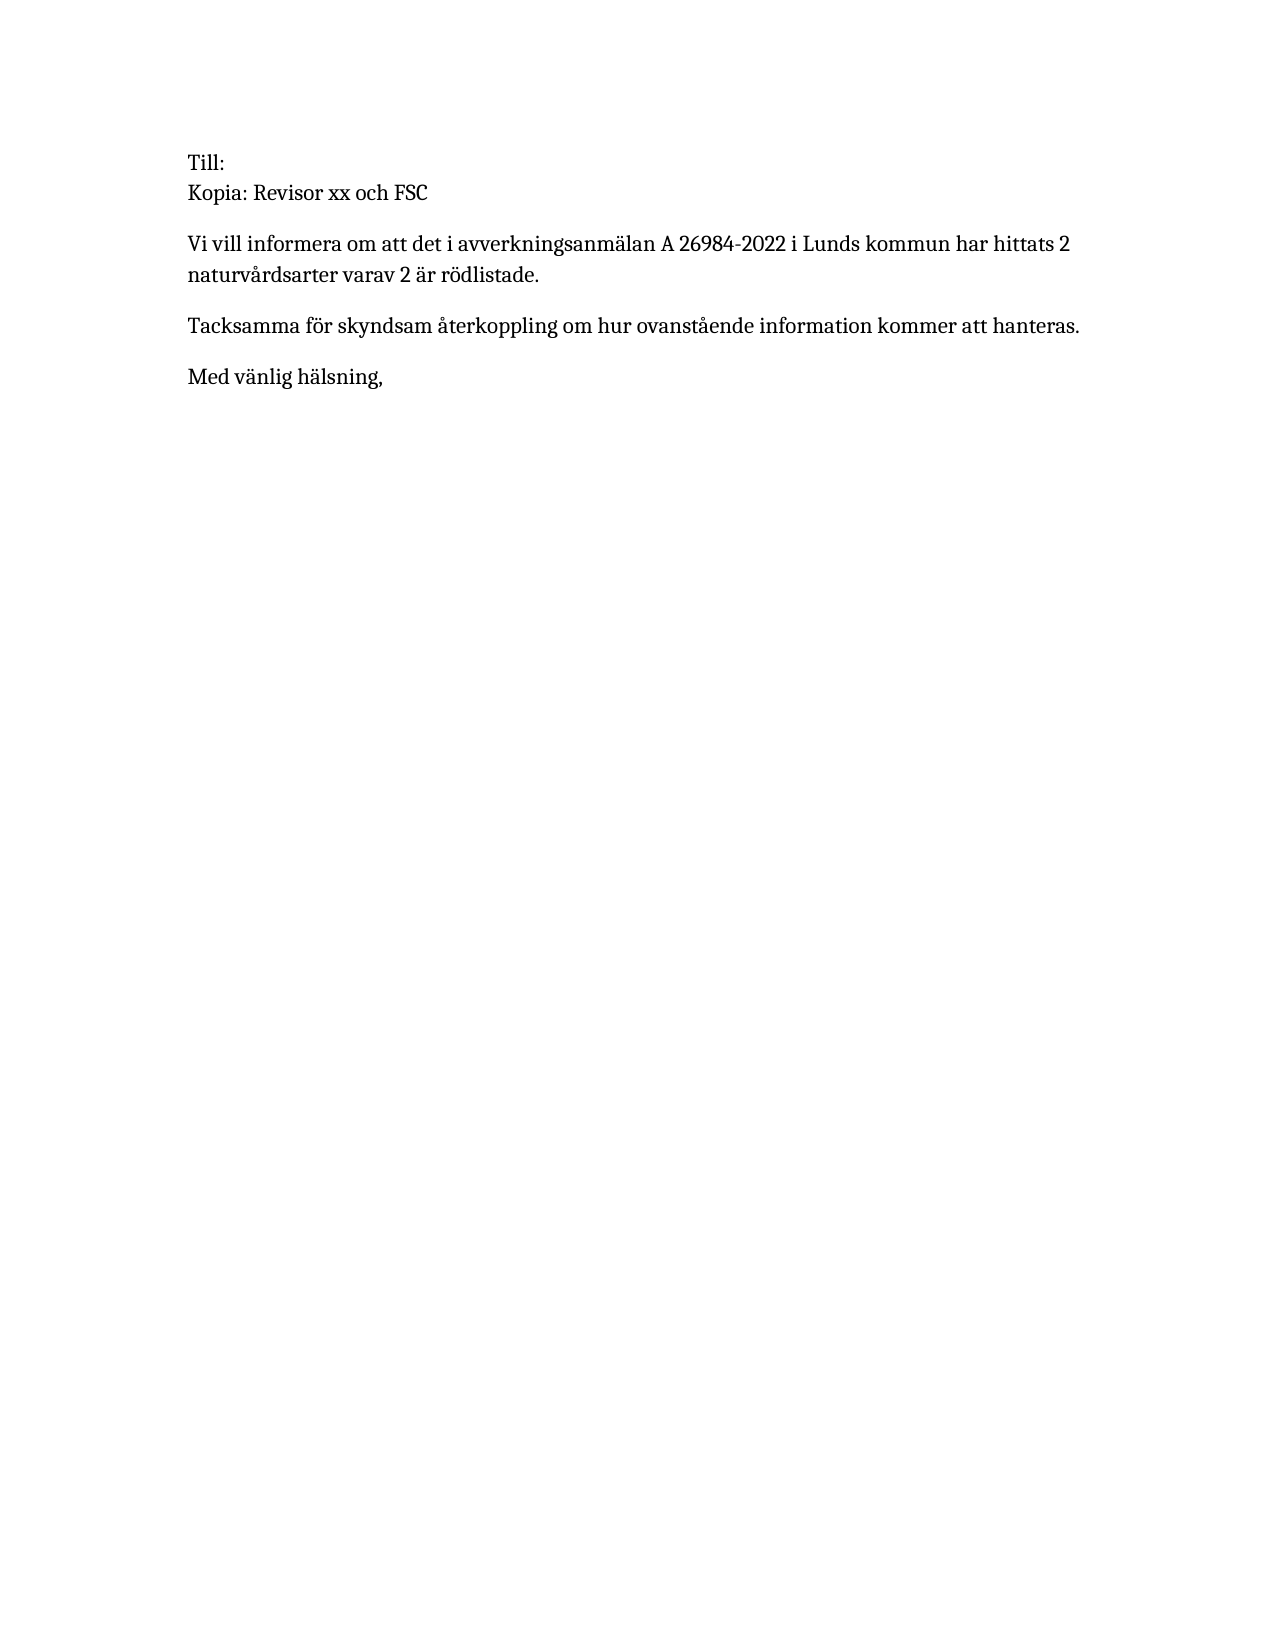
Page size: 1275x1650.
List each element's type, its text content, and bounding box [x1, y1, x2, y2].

text Tacksamma för skyndsam återkoppling om hur ovanstående information kommer att hanteras. [187, 312, 1087, 339]
text Vi vill informera om att det i avverkningsanmälan A 26984-2022 i Lunds kommun har hittats 2 naturvårdsarter varav 2 är rödlistade. [187, 231, 1087, 288]
text Till: Kopia: Revisor xx och FSC [187, 150, 1087, 207]
text Med vänlig hälsning, [187, 363, 1087, 420]
